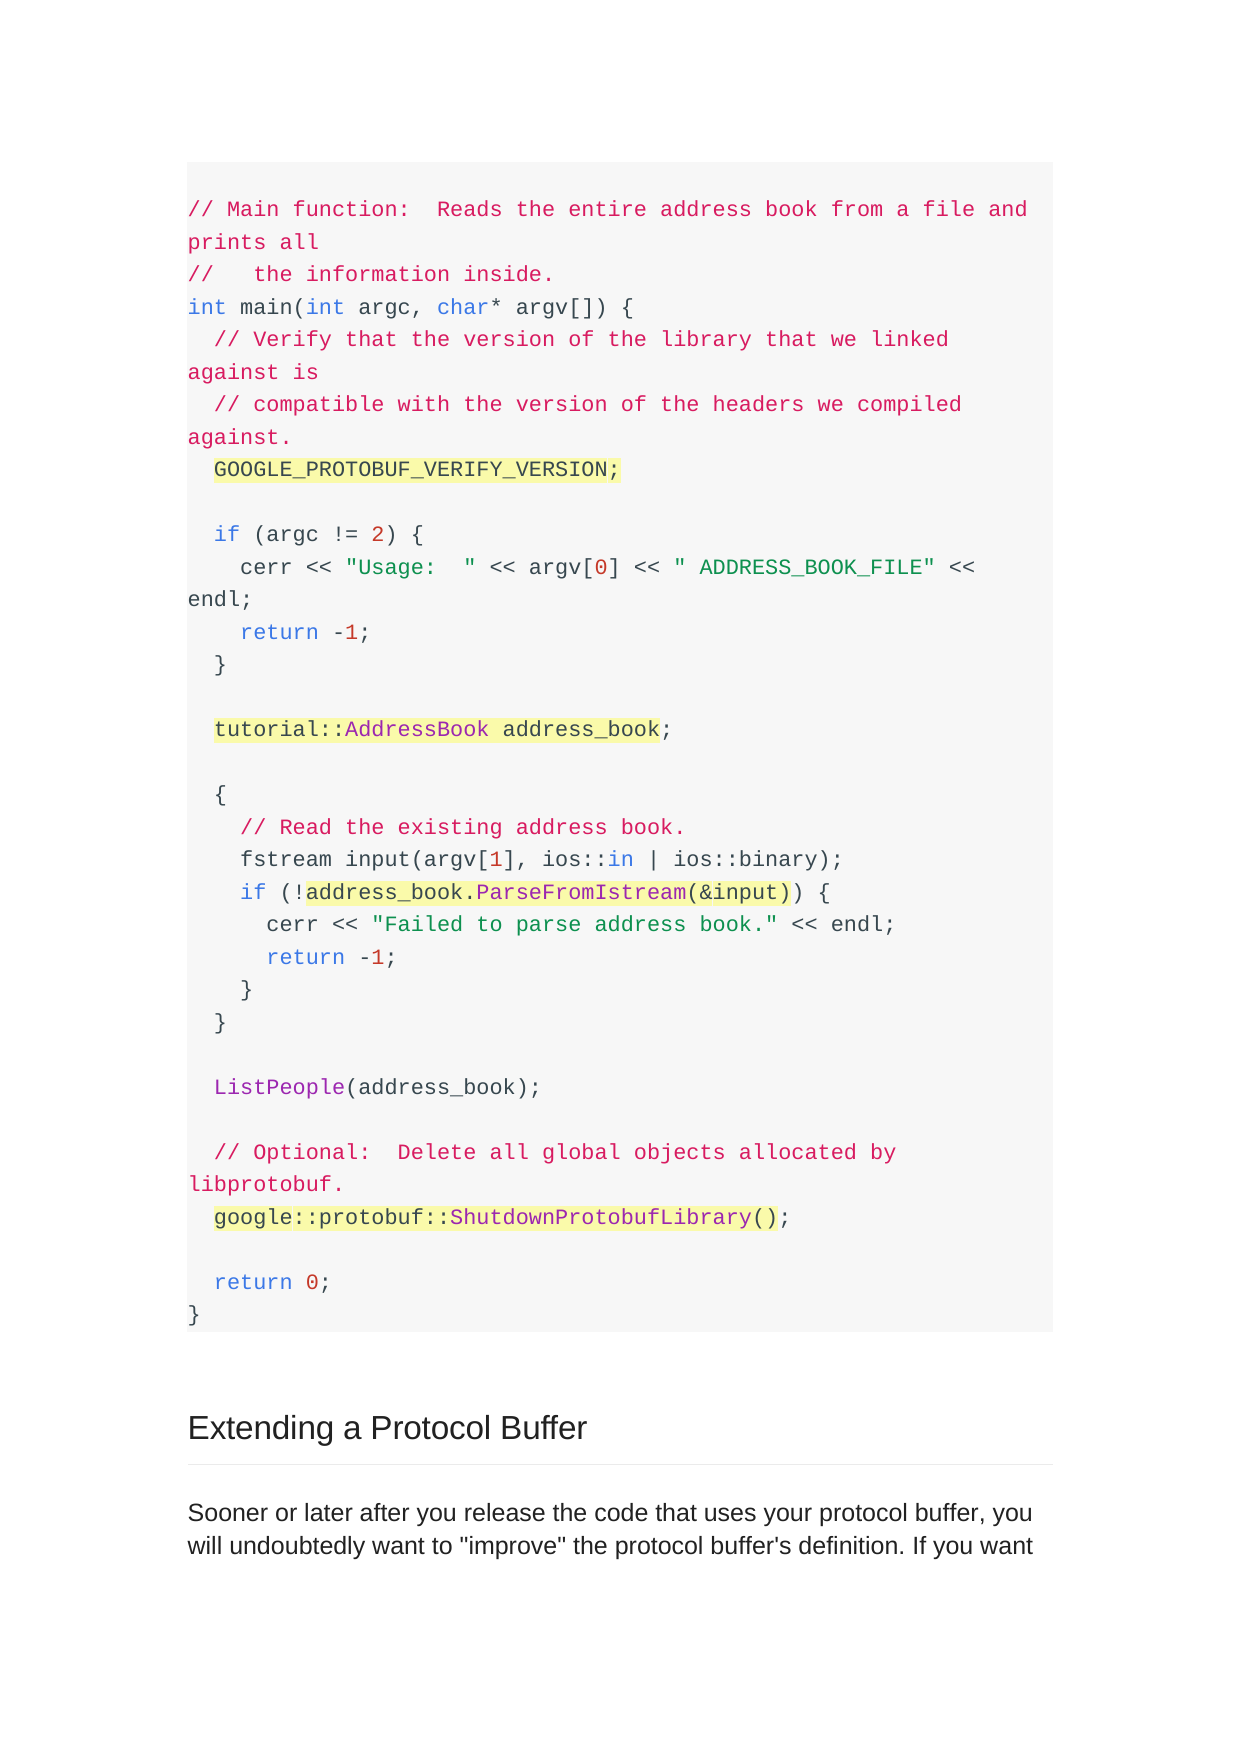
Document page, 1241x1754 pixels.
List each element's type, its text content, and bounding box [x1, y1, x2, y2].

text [187, 1496, 1053, 1561]
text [187, 162, 1053, 1332]
subtitle Extending a Protocol Buffer [187, 1394, 1053, 1465]
